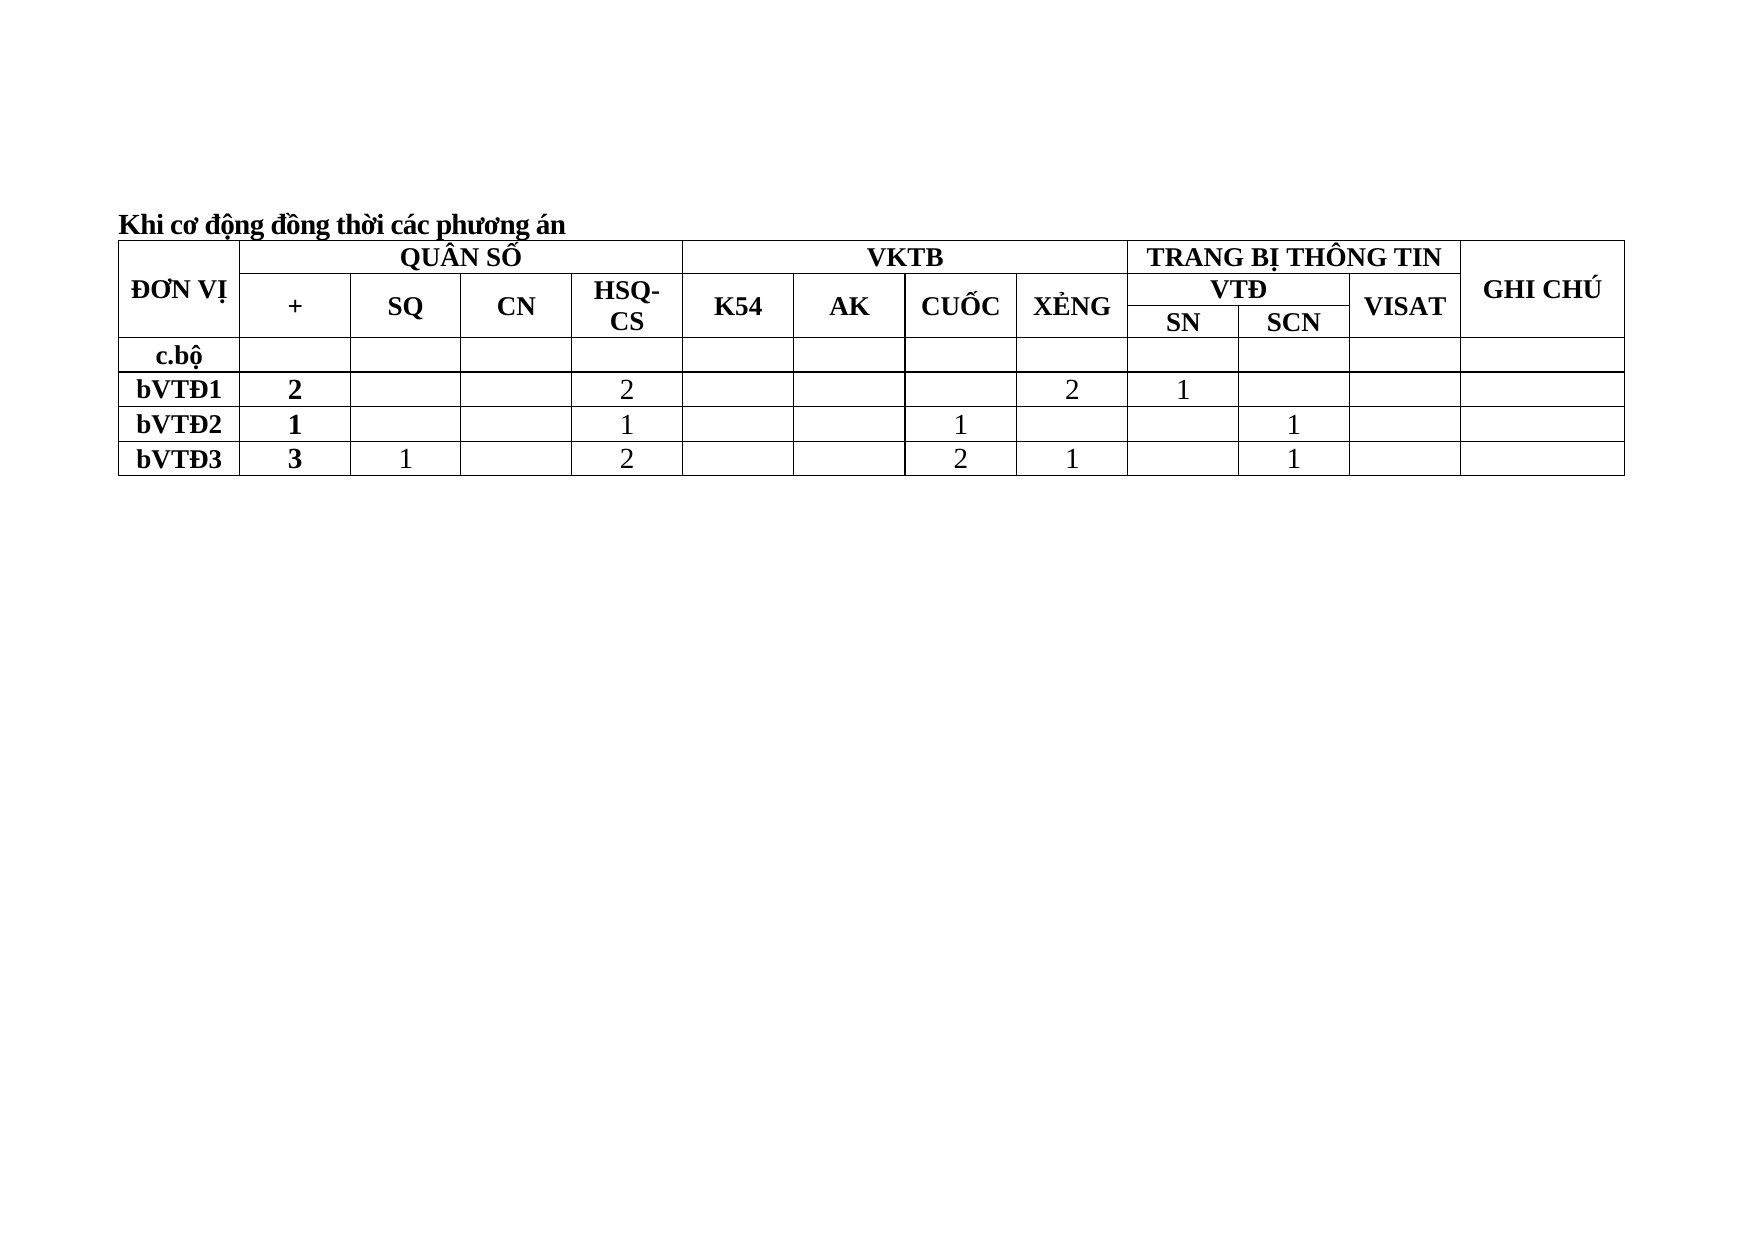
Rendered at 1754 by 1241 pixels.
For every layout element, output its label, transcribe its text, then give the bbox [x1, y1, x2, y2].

table_cell 2 [240, 373, 350, 406]
table_header Trang bị thÔng tin [1128, 241, 1460, 272]
table_cell [906, 373, 1016, 406]
table_cell 1 [1239, 442, 1349, 475]
table_cell [240, 338, 350, 371]
table_cell [1128, 407, 1238, 441]
table_cell [683, 442, 793, 475]
table_cell [683, 338, 793, 371]
table_cell 1 [1128, 373, 1238, 406]
table_header VKTB [683, 241, 1127, 272]
table_cell bVTĐ1 [119, 373, 239, 406]
table_cell c.bộ [119, 338, 239, 371]
table_cell 1 [572, 407, 682, 441]
table_cell HSQ-CS [572, 274, 682, 337]
table_cell [1461, 373, 1624, 406]
table_cell [461, 373, 571, 406]
table_cell 2 [572, 442, 682, 475]
table_cell [461, 407, 571, 441]
table_cell [1461, 338, 1624, 371]
table_cell [906, 338, 1016, 371]
table_cell [1350, 338, 1460, 371]
table_cell [1461, 407, 1624, 441]
table_cell [1239, 373, 1349, 406]
table_cell [351, 373, 460, 406]
table_cell [1017, 338, 1127, 371]
table_header Ghi chÚ [1461, 241, 1624, 337]
table_cell [1350, 442, 1460, 475]
table_cell bVTĐ3 [119, 442, 239, 475]
table_cell 1 [240, 407, 350, 441]
table_cell 2 [1017, 373, 1127, 406]
table_cell 3 [240, 442, 350, 475]
table_cell 1 [906, 407, 1016, 441]
table_header Quân số [240, 241, 682, 272]
table_cell SQ [351, 274, 460, 337]
table_header Đơn vị [119, 241, 239, 337]
table_cell [1017, 407, 1127, 441]
table_cell SCN [1239, 306, 1349, 337]
table_cell [794, 407, 904, 441]
table_cell 1 [351, 442, 460, 475]
table_cell 2 [572, 373, 682, 406]
table_cell [794, 338, 904, 371]
table_cell [1239, 338, 1349, 371]
table_cell bVTĐ2 [119, 407, 239, 441]
table_cell AK [794, 274, 904, 337]
table_cell [1128, 442, 1238, 475]
table_cell [351, 338, 460, 371]
table_cell [572, 338, 682, 371]
table_cell [461, 338, 571, 371]
table_cell 1 [1017, 442, 1127, 475]
table_cell [683, 407, 793, 441]
table_cell 1 [1239, 407, 1349, 441]
text Khi cơ động đồng thời các phương án [118, 207, 1636, 240]
table_cell + [240, 274, 350, 337]
table_cell XẺNG [1017, 274, 1127, 337]
table_cell [794, 373, 904, 406]
table_cell CUỐC [906, 274, 1016, 337]
table_cell K54 [683, 274, 793, 337]
table_cell SN [1128, 306, 1238, 337]
table_cell [351, 407, 460, 441]
table_cell VTĐ [1128, 274, 1349, 305]
table_cell CN [461, 274, 571, 337]
table_cell [1128, 338, 1238, 371]
table_cell 2 [906, 442, 1016, 475]
table_cell [683, 373, 793, 406]
table_cell [461, 442, 571, 475]
table_cell [1461, 442, 1624, 475]
table_cell [1350, 407, 1460, 441]
table_cell [794, 442, 904, 475]
table_cell VISAT [1350, 274, 1460, 337]
table_cell [1350, 373, 1460, 406]
